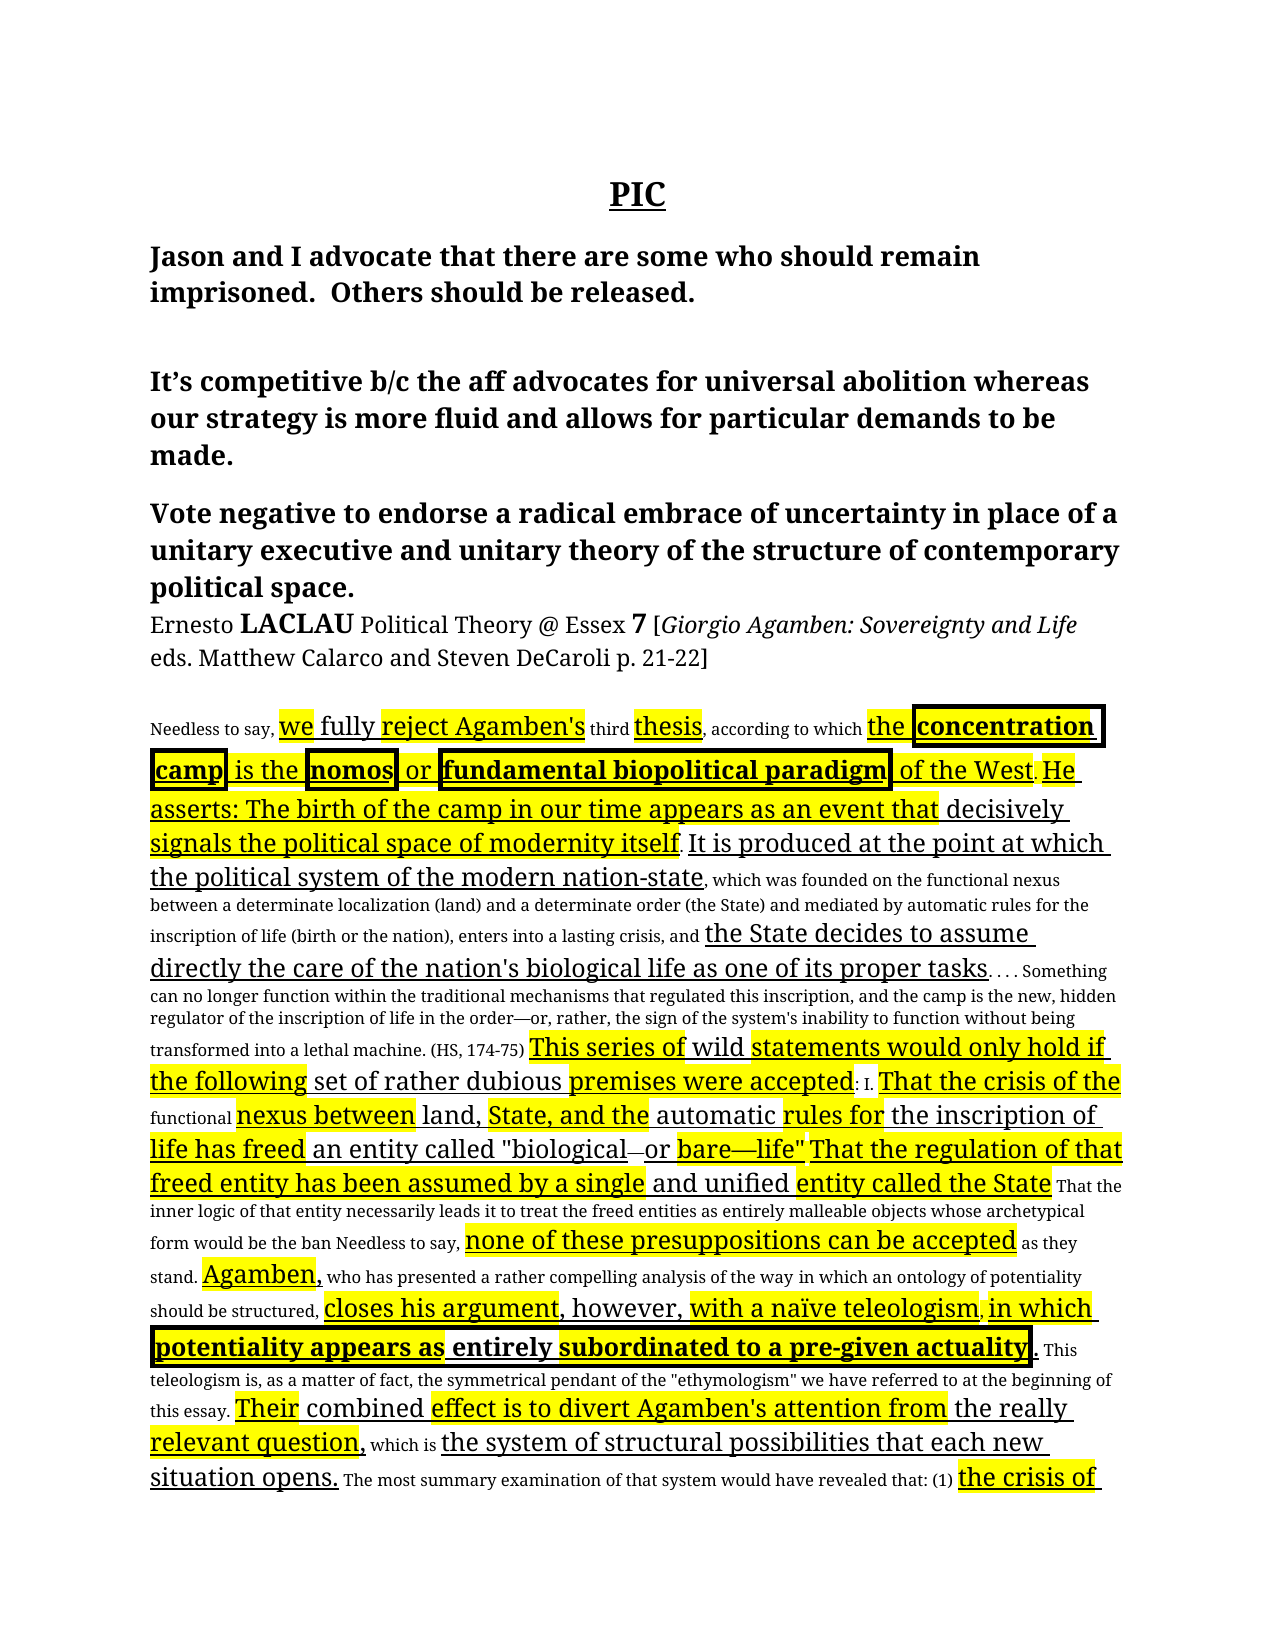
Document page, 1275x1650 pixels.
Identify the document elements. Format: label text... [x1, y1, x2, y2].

subtitle Jason and I advocate that there are some who should remain imprisoned. Others should be released. [150, 237, 1125, 311]
subtitle PIC [150, 171, 1125, 216]
subtitle Vote negative to endorse a radical embrace of uncertainty in place of a unitary executive and unitary theory of the structure of contemporary political space. [150, 494, 1125, 605]
subtitle It’s competitive b/c the aff advocates for universal abolition whereas our strategy is more fluid and allows for particular demands to be made. [150, 363, 1125, 473]
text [150, 704, 1125, 1493]
text Ernesto LACLAU Political Theory @ Essex 7 [Giorgio Agamben: Sovereignty and Life eds. Matthew Calarco and Steven DeCaroli p. 21-22] [150, 605, 1125, 673]
